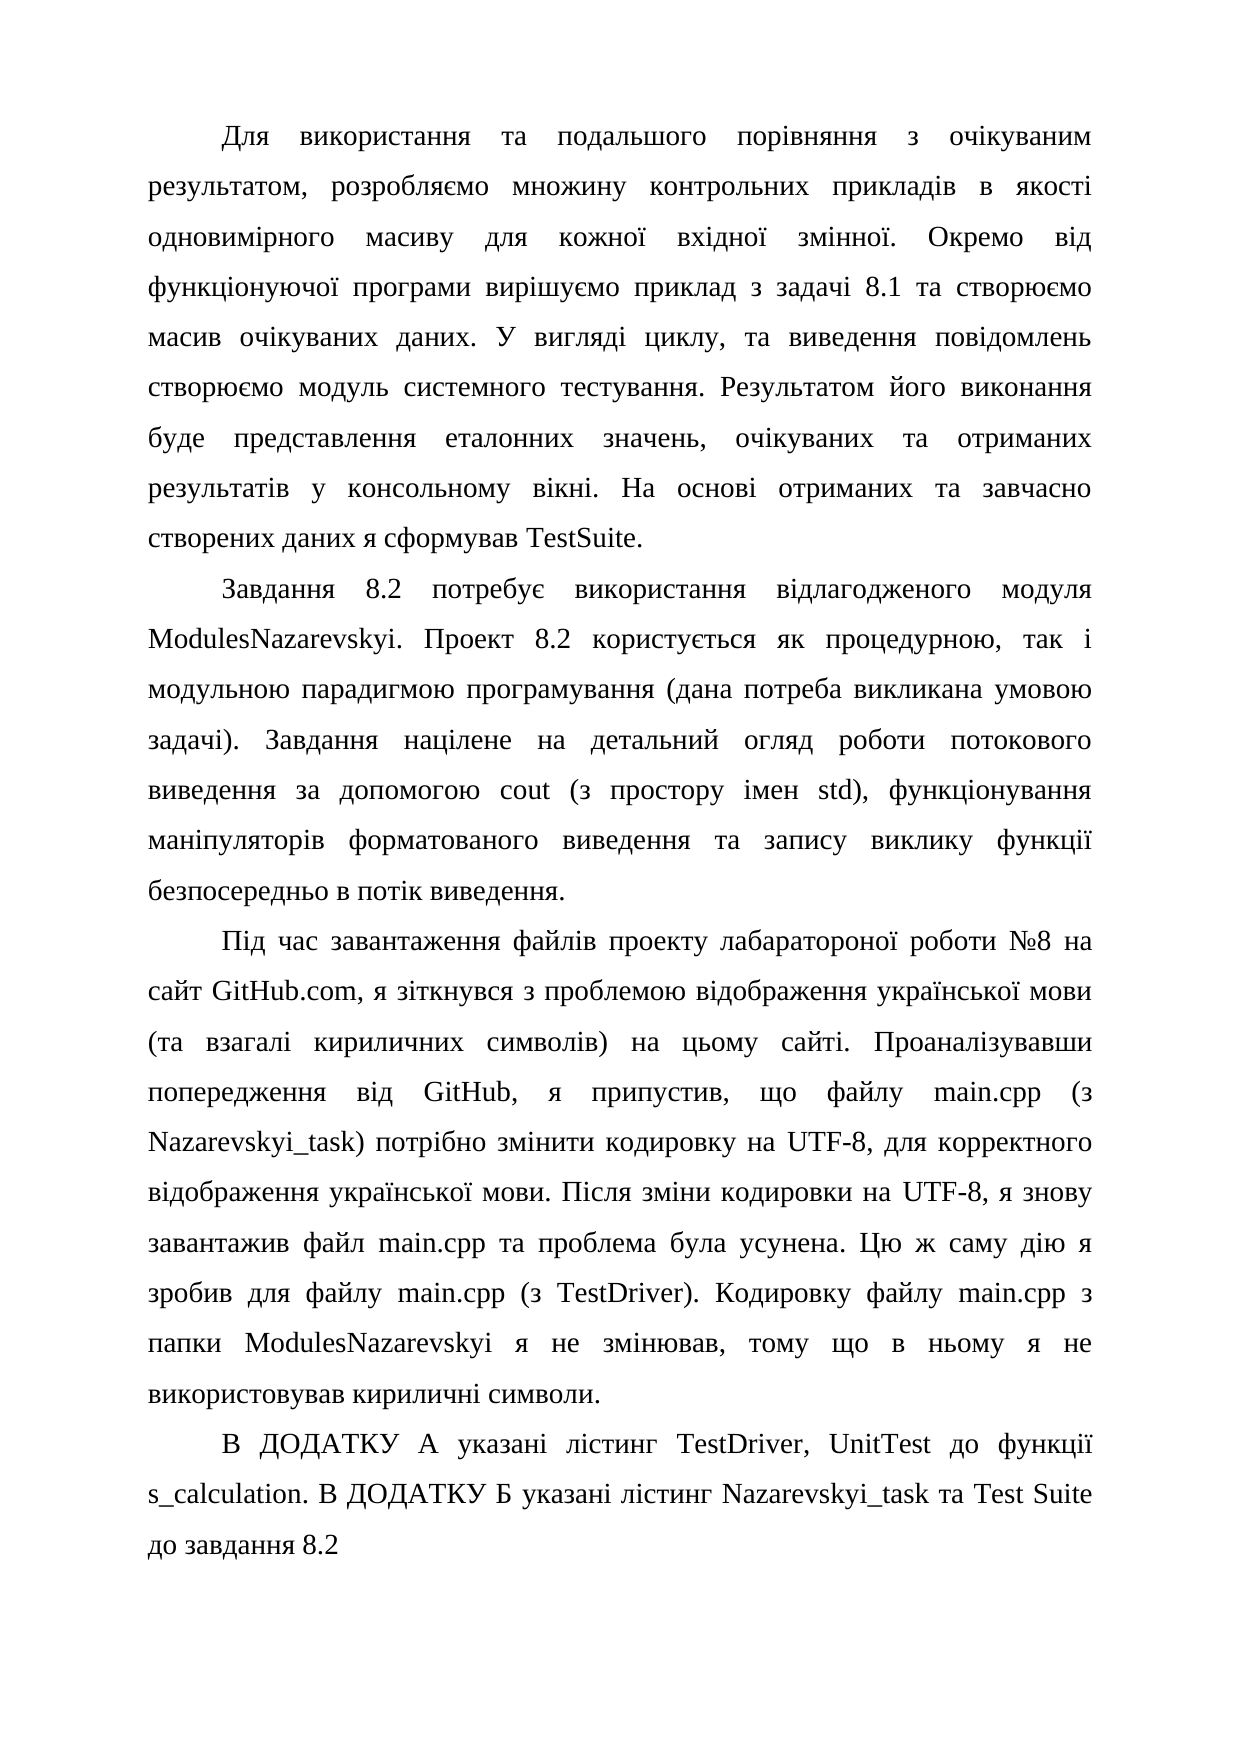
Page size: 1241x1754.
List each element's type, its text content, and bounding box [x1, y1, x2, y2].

text Завдання 8.2 потребує використання відлагодженого модуля ModulesNazarevskyi. Проект 8.2 користується як процедурною, так і модульною парадигмою програмування (дана потреба викликана умовою задачі). Завдання націлене на детальний огляд роботи потокового виведення за допомогою cout (з простору імен std), функціонування маніпуляторів форматованого виведення та запису виклику функції безпосередньо в потік виведення. [148, 571, 1093, 906]
text В ДОДАТКУ А указані лістинг TestDriver, UnitTest до функції s_calculation. В ДОДАТКУ Б указані лістинг Nazarevskyi_task та Test Suite до завдання 8.2 [148, 1426, 1093, 1560]
text Для використання та подальшого порівняння з очікуваним результатом, розробляємо множину контрольних прикладів в якості одновимірного масиву для кожної вхідної змінної. Окремо від функціонуючої програми вирішуємо приклад з задачі 8.1 та створюємо масив очікуваних даних. У вигляді циклу, та виведення повідомлень створюємо модуль системного тестування. Результатом його виконання буде представлення еталонних значень, очікуваних та отриманих результатів у консольному вікні. На основі отриманих та завчасно створених даних я сформував TestSuite. [148, 118, 1093, 554]
text Під час завантаження файлів проекту лабаратороної роботи №8 на сайт GitHub.com, я зіткнувся з проблемою відображення української мови (та взагалі кириличних символів) на цьому сайті. Проаналізувавши попередження від GitHub, я припустив, що файлу main.cpp (з Nazarevskyi_task) потрібно змінити кодировку на UTF-8, для корректного відображення української мови. Після зміни кодировки на UTF-8, я знову завантажив файл main.cpp та проблема була усунена. Цю ж саму дію я зробив для файлу main.cpp (з TestDriver). Кодировку файлу main.cpp з папки ModulesNazarevskyi я не змінював, тому що в ньому я не використовував кириличні символи. [148, 923, 1093, 1409]
